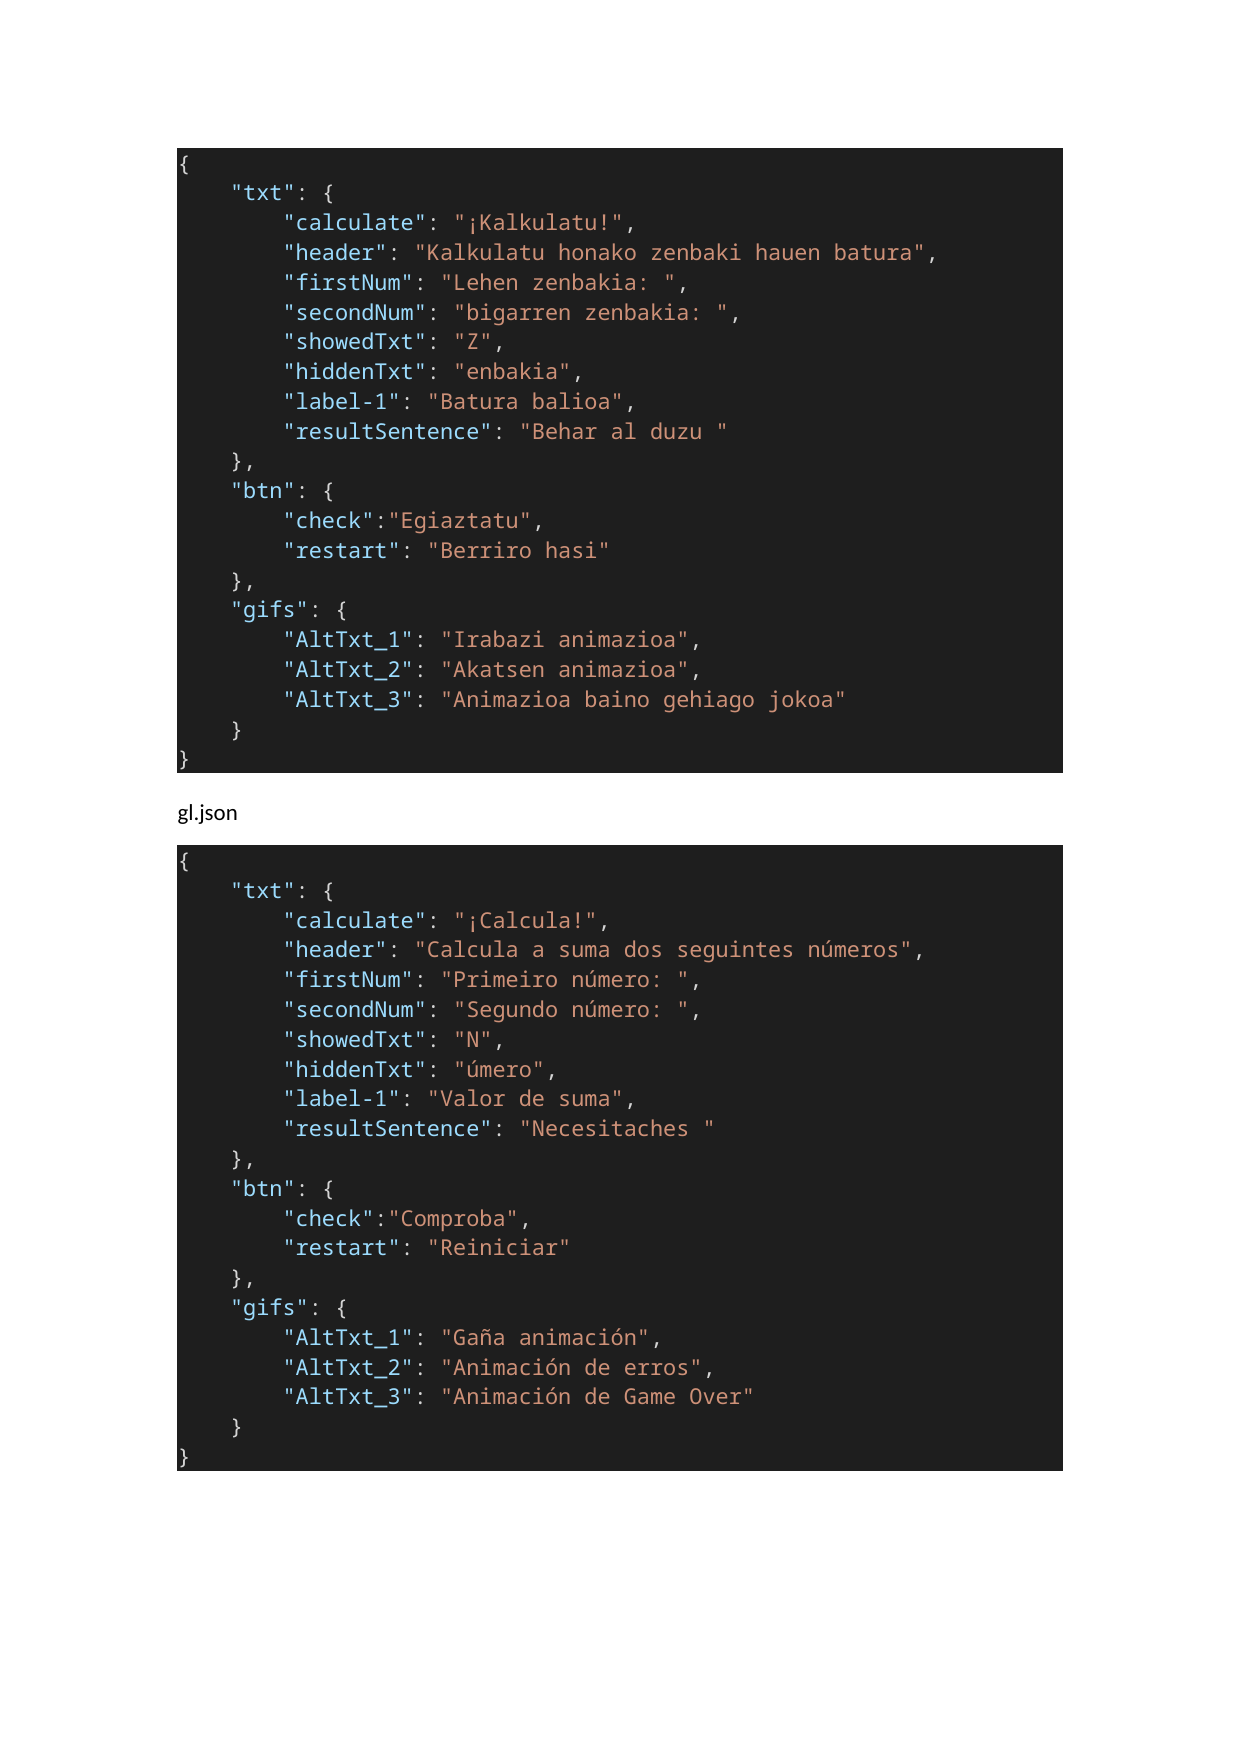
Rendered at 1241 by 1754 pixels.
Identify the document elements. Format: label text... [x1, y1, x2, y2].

text "label-1": "Valor de suma", [177, 1083, 1063, 1113]
text "calculate": "¡Calcula!", [177, 905, 1063, 934]
text "firstNum": "Primeiro número: ", [177, 964, 1063, 994]
text }, [177, 565, 1063, 594]
text "firstNum": "Lehen zenbakia: ", [177, 267, 1063, 297]
text "resultSentence": "Behar al duzu " [177, 416, 1063, 446]
text "restart": "Berriro hasi" [177, 535, 1063, 565]
text "AltTxt_2": "Animación de erros", [177, 1352, 1063, 1381]
text "header": "Kalkulatu honako zenbaki hauen batura", [177, 237, 1063, 267]
text "header": "Calcula a suma dos seguintes números", [177, 934, 1063, 964]
text }, [177, 446, 1063, 475]
text }, [177, 1262, 1063, 1292]
text "hiddenTxt": "úmero", [177, 1054, 1063, 1083]
text "check":"Comproba", [177, 1203, 1063, 1232]
text gl.json [177, 798, 1063, 826]
text "check":"Egiaztatu", [177, 505, 1063, 535]
text "AltTxt_3": "Animación de Game Over" [177, 1381, 1063, 1411]
text "btn": { [177, 1173, 1063, 1203]
text "resultSentence": "Necesitaches " [177, 1113, 1063, 1143]
text "txt": { [177, 875, 1063, 905]
text "gifs": { [177, 594, 1063, 624]
text "AltTxt_1": "Irabazi animazioa", [177, 624, 1063, 654]
text "calculate": "¡Kalkulatu!", [177, 207, 1063, 237]
text "txt": { [177, 177, 1063, 207]
text "btn": { [177, 475, 1063, 505]
text "label-1": "Batura balioa", [177, 386, 1063, 416]
text } [177, 714, 1063, 743]
text "AltTxt_3": "Animazioa baino gehiago jokoa" [177, 684, 1063, 714]
text }, [177, 1143, 1063, 1173]
text } [177, 743, 1063, 773]
text "hiddenTxt": "enbakia", [177, 356, 1063, 386]
text "showedTxt": "N", [177, 1024, 1063, 1054]
text "AltTxt_1": "Gaña animación", [177, 1322, 1063, 1352]
text "restart": "Reiniciar" [177, 1232, 1063, 1262]
text { [177, 148, 1063, 177]
text "showedTxt": "Z", [177, 326, 1063, 356]
text { [177, 845, 1063, 875]
text } [177, 1411, 1063, 1441]
text "AltTxt_2": "Akatsen animazioa", [177, 654, 1063, 684]
text "secondNum": "bigarren zenbakia: ", [177, 297, 1063, 326]
text "gifs": { [177, 1292, 1063, 1322]
text } [177, 1441, 1063, 1471]
text "secondNum": "Segundo número: ", [177, 994, 1063, 1024]
